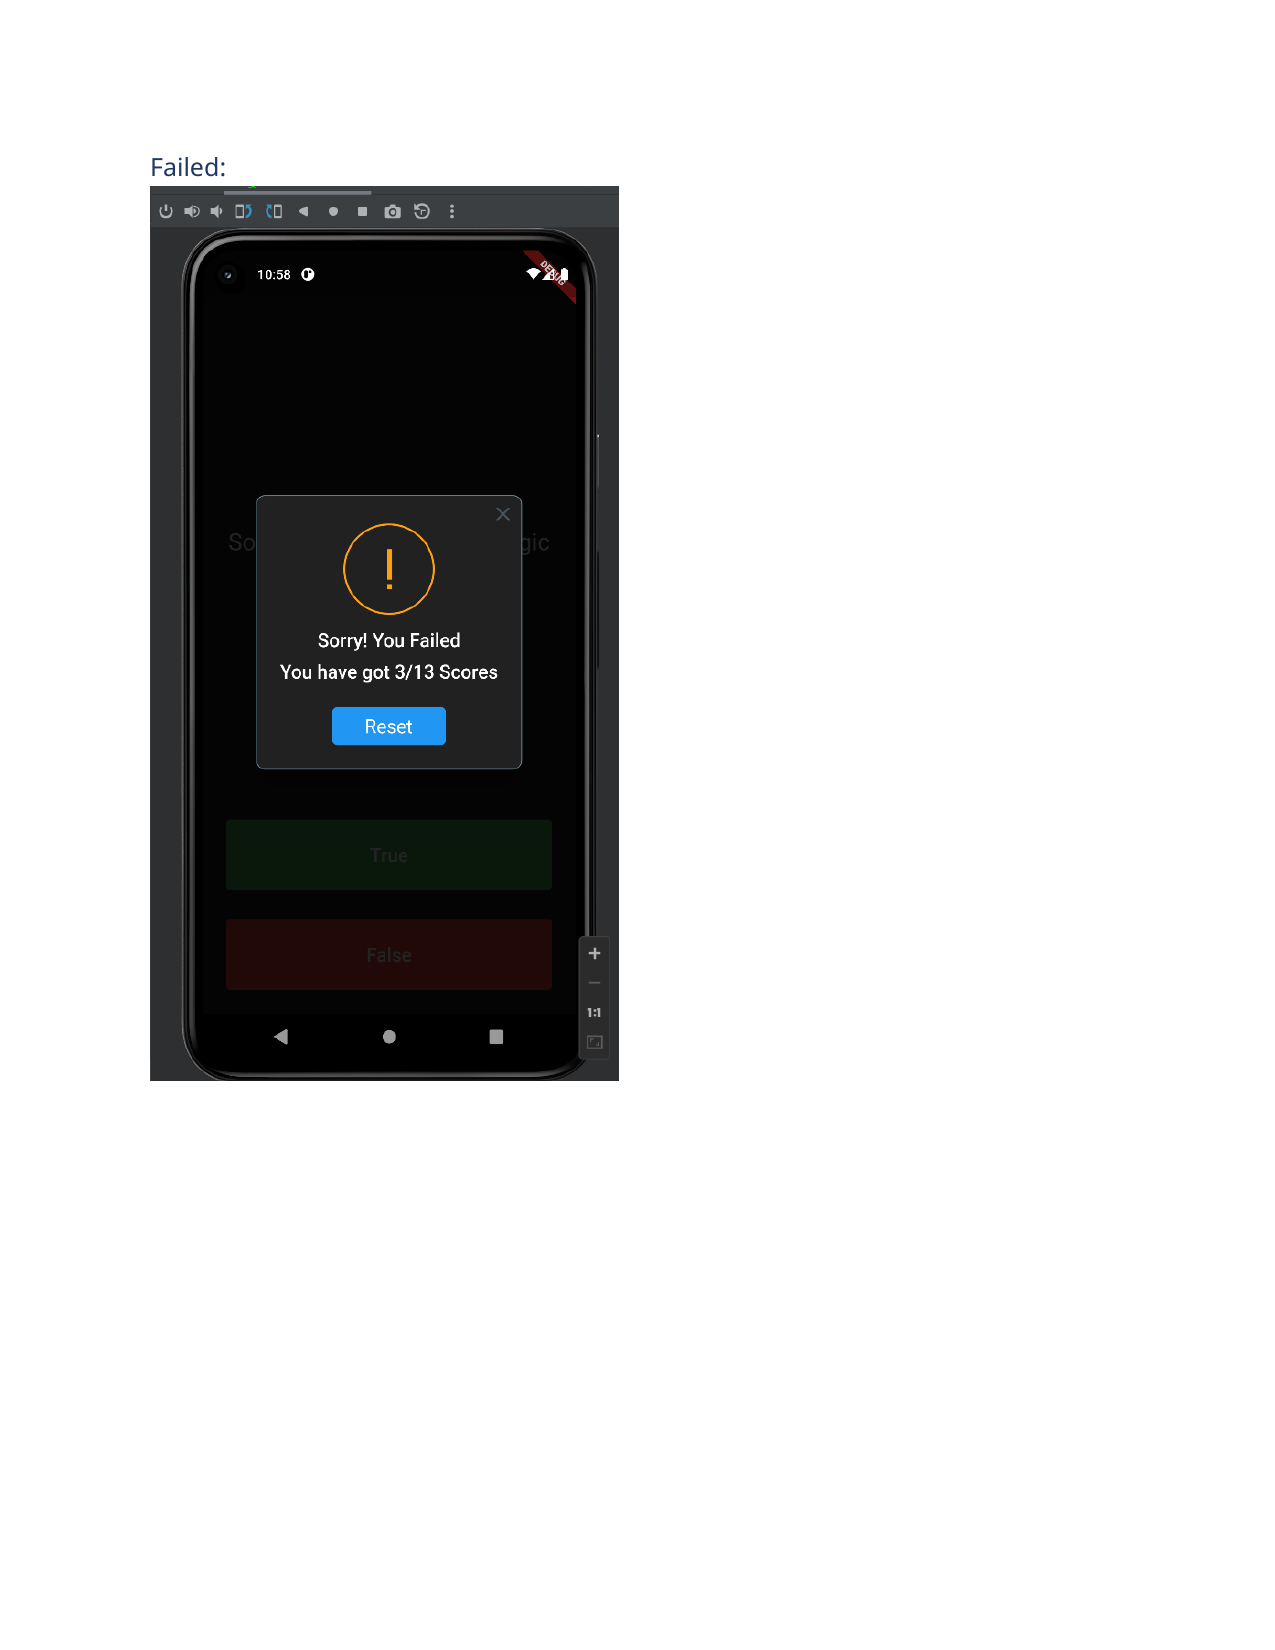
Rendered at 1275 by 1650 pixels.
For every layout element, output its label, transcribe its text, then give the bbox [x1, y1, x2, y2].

subtitle Failed: [150, 150, 1125, 184]
picture [150, 186, 619, 1081]
